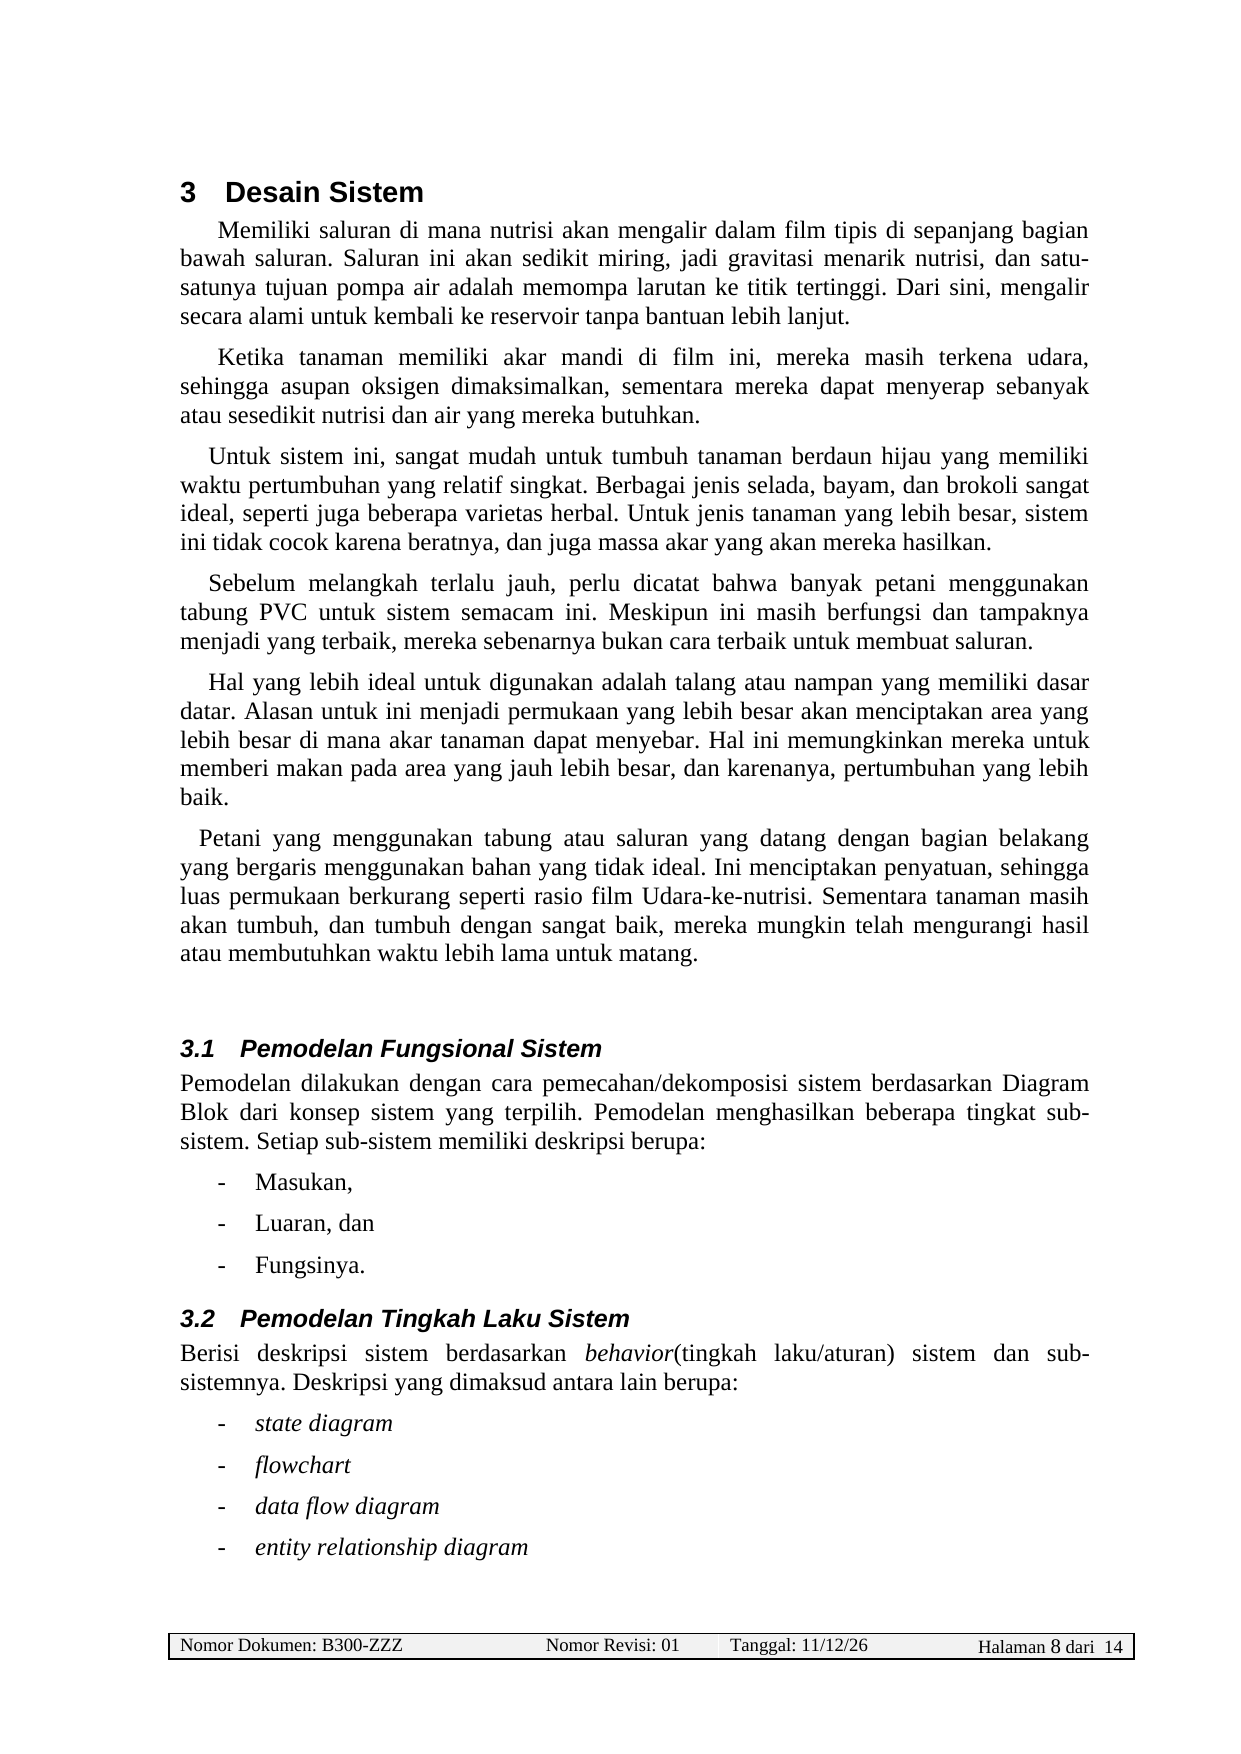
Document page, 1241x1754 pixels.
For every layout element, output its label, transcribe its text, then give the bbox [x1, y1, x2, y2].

text Memiliki saluran di mana nutrisi akan mengalir dalam film tipis di sepanjang bagian bawah saluran. Saluran ini akan sedikit miring, jadi gravitasi menarik nutrisi, dan satu-satunya tujuan pompa air adalah memompa larutan ke titik tertinggi. Dari sini, mengalir secara alami untuk kembali ke reservoir tanpa bantuan lebih lanjut. [180, 215, 1090, 330]
text Sebelum melangkah terlalu jauh, perlu dicatat bahwa banyak petani menggunakan tabung PVC untuk sistem semacam ini. Meskipun ini masih berfungsi dan tampaknya menjadi yang terbaik, mereka sebenarnya bukan cara terbaik untuk membuat saluran. [180, 568, 1090, 655]
text Hal yang lebih ideal untuk digunakan adalah talang atau nampan yang memiliki dasar datar. Alasan untuk ini menjadi permukaan yang lebih besar akan menciptakan area yang lebih besar di mana akar tanaman dapat menyebar. Hal ini memungkinkan mereka untuk memberi makan pada area yang jauh lebih besar, dan karenanya, pertumbuhan yang lebih baik. [180, 667, 1090, 811]
text Untuk sistem ini, sangat mudah untuk tumbuh tanaman berdaun hijau yang memiliki waktu pertumbuhan yang relatif singkat. Berbagai jenis selada, bayam, dan brokoli sangat ideal, seperti juga beberapa varietas herbal. Untuk jenis tanaman yang lebih besar, sistem ini tidak cocok karena beratnya, dan juga massa akar yang akan mereka hasilkan. [180, 441, 1090, 556]
list state diagram [217, 1408, 1090, 1437]
list data flow diagram [217, 1491, 1090, 1520]
list Luaran, dan [217, 1208, 1090, 1237]
text Ketika tanaman memiliki akar mandi di film ini, mereka masih terkena udara, sehingga asupan oksigen dimaksimalkan, sementara mereka dapat menyerap sebanyak atau sesedikit nutrisi dan air yang mereka butuhkan. [180, 342, 1090, 428]
subtitle Pemodelan Fungsional Sistem [180, 1033, 1090, 1062]
subtitle Pemodelan Tingkah Laku Sistem [180, 1303, 1090, 1332]
text Berisi deskripsi sistem berdasarkan behavior(tingkah laku/aturan) sistem dan sub-sistemnya. Deskripsi yang dimaksud antara lain berupa: [180, 1338, 1090, 1396]
text Petani yang menggunakan tabung atau saluran yang datang dengan bagian belakang yang bergaris menggunakan bahan yang tidak ideal. Ini menciptakan penyatuan, sehingga luas permukaan berkurang seperti rasio film Udara-ke-nutrisi. Sementara tanaman masih akan tumbuh, dan tumbuh dengan sangat baik, mereka mungkin telah mengurangi hasil atau membutuhkan waktu lebih lama untuk matang. [180, 823, 1090, 967]
subtitle Desain Sistem [180, 175, 1090, 208]
text Pemodelan dilakukan dengan cara pemecahan/dekomposisi sistem berdasarkan Diagram Blok dari konsep sistem yang terpilih. Pemodelan menghasilkan beberapa tingkat sub-sistem. Setiap sub-sistem memiliki deskripsi berupa: [180, 1068, 1090, 1155]
list entity relationship diagram [217, 1532, 1090, 1561]
list Masukan, [217, 1167, 1090, 1196]
list flowchart [217, 1450, 1090, 1478]
list Fungsinya. [217, 1250, 1090, 1278]
